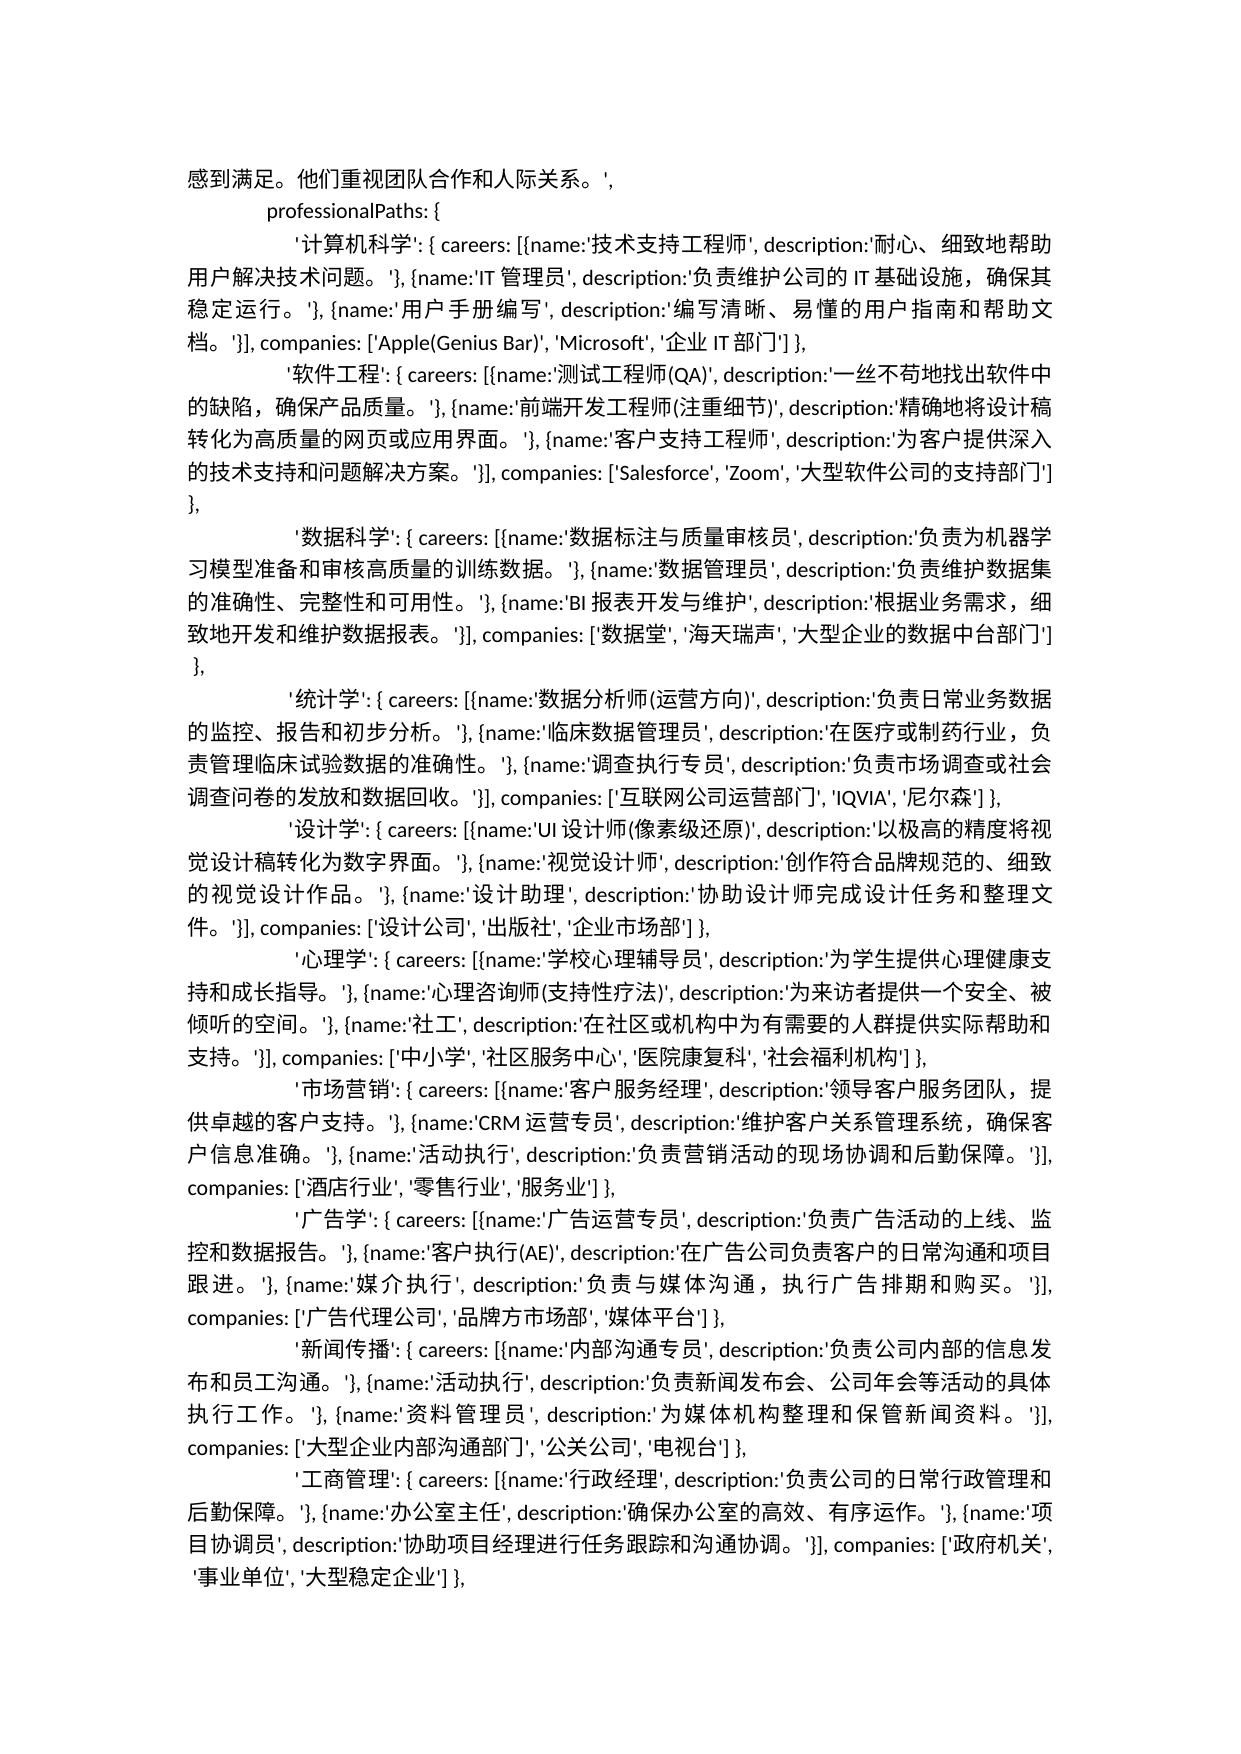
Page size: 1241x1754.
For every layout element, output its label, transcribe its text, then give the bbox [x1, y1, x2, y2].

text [187, 162, 1053, 194]
text '新闻传播': { careers: [{name:'内部沟通专员', description:'负责公司内部的信息发布和员工沟通。'}, {name:'活动执行', description:'负责新闻发布会、公司年会等活动的具体执行工作。'}, {name:'资料管理员', description:'为媒体机构整理和保管新闻资料。'}], companies: ['大型企业内部沟通部门', '公关公司', '电视台'] }, [187, 1332, 1053, 1462]
text '市场营销': { careers: [{name:'客户服务经理', description:'领导客户服务团队，提供卓越的客户支持。'}, {name:'CRM运营专员', description:'维护客户关系管理系统，确保客户信息准确。'}, {name:'活动执行', description:'负责营销活动的现场协调和后勤保障。'}], companies: ['酒店行业', '零售行业', '服务业'] }, [187, 1072, 1053, 1202]
text '工商管理': { careers: [{name:'行政经理', description:'负责公司的日常行政管理和后勤保障。'}, {name:'办公室主任', description:'确保办公室的高效、有序运作。'}, {name:'项目协调员', description:'协助项目经理进行任务跟踪和沟通协调。'}], companies: ['政府机关', '事业单位', '大型稳定企业'] }, [187, 1462, 1053, 1592]
text '广告学': { careers: [{name:'广告运营专员', description:'负责广告活动的上线、监控和数据报告。'}, {name:'客户执行(AE)', description:'在广告公司负责客户的日常沟通和项目跟进。'}, {name:'媒介执行', description:'负责与媒体沟通，执行广告排期和购买。'}], companies: ['广告代理公司', '品牌方市场部', '媒体平台'] }, [187, 1202, 1053, 1332]
text '数据科学': { careers: [{name:'数据标注与质量审核员', description:'负责为机器学习模型准备和审核高质量的训练数据。'}, {name:'数据管理员', description:'负责维护数据集的准确性、完整性和可用性。'}, {name:'BI报表开发与维护', description:'根据业务需求，细致地开发和维护数据报表。'}], companies: ['数据堂', '海天瑞声', '大型企业的数据中台部门'] }, [187, 519, 1053, 682]
text '统计学': { careers: [{name:'数据分析师(运营方向)', description:'负责日常业务数据的监控、报告和初步分析。'}, {name:'临床数据管理员', description:'在医疗或制药行业，负责管理临床试验数据的准确性。'}, {name:'调查执行专员', description:'负责市场调查或社会调查问卷的发放和数据回收。'}], companies: ['互联网公司运营部门', 'IQVIA', '尼尔森'] }, [187, 682, 1053, 812]
text professionalPaths: { [187, 194, 1053, 227]
text '软件工程': { careers: [{name:'测试工程师(QA)', description:'一丝不苟地找出软件中的缺陷，确保产品质量。'}, {name:'前端开发工程师(注重细节)', description:'精确地将设计稿转化为高质量的网页或应用界面。'}, {name:'客户支持工程师', description:'为客户提供深入的技术支持和问题解决方案。'}], companies: ['Salesforce', 'Zoom', '大型软件公司的支持部门'] }, [187, 357, 1053, 519]
text '计算机科学': { careers: [{name:'技术支持工程师', description:'耐心、细致地帮助用户解决技术问题。'}, {name:'IT管理员', description:'负责维护公司的IT基础设施，确保其稳定运行。'}, {name:'用户手册编写', description:'编写清晰、易懂的用户指南和帮助文档。'}], companies: ['Apple(Genius Bar)', 'Microsoft', '企业IT部门'] }, [187, 227, 1053, 357]
text '设计学': { careers: [{name:'UI设计师(像素级还原)', description:'以极高的精度将视觉设计稿转化为数字界面。'}, {name:'视觉设计师', description:'创作符合品牌规范的、细致的视觉设计作品。'}, {name:'设计助理', description:'协助设计师完成设计任务和整理文件。'}], companies: ['设计公司', '出版社', '企业市场部'] }, [187, 812, 1053, 942]
text '心理学': { careers: [{name:'学校心理辅导员', description:'为学生提供心理健康支持和成长指导。'}, {name:'心理咨询师(支持性疗法)', description:'为来访者提供一个安全、被倾听的空间。'}, {name:'社工', description:'在社区或机构中为有需要的人群提供实际帮助和支持。'}], companies: ['中小学', '社区服务中心', '医院康复科', '社会福利机构'] }, [187, 942, 1053, 1072]
